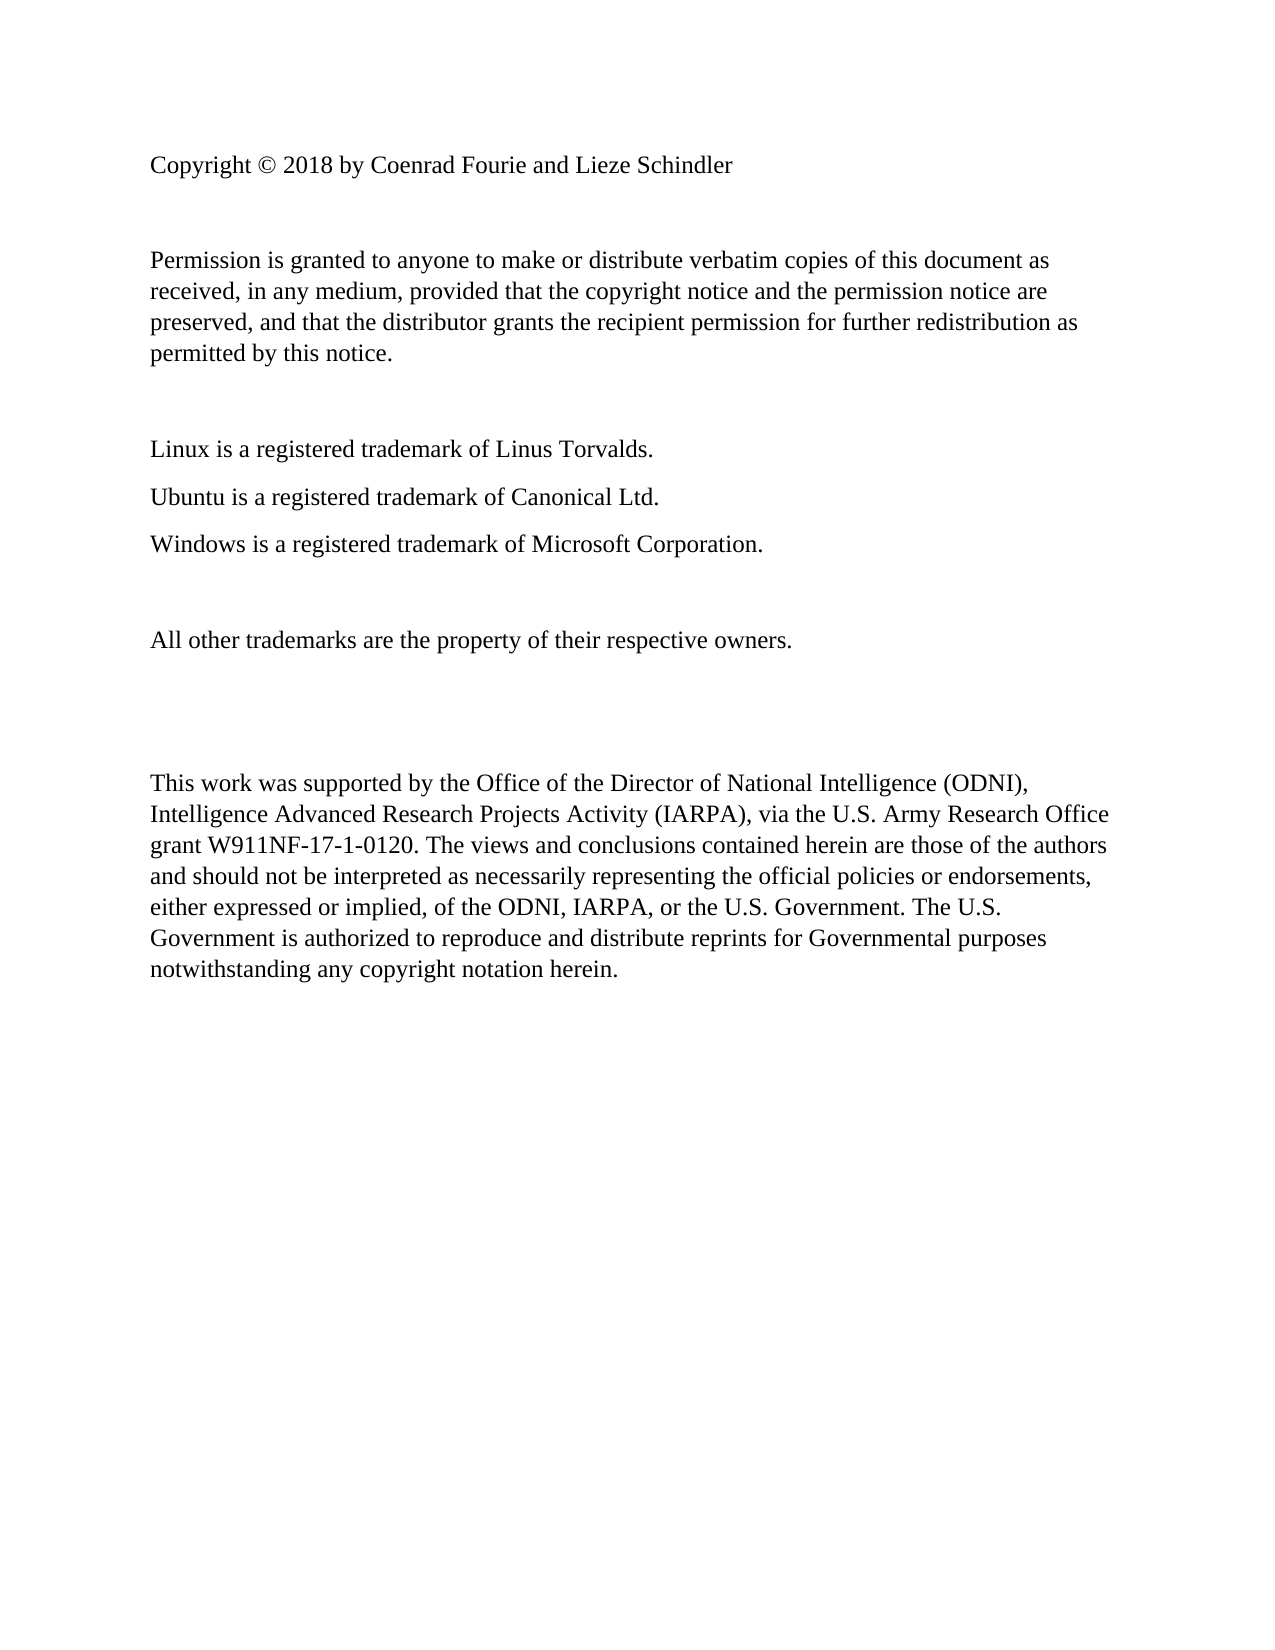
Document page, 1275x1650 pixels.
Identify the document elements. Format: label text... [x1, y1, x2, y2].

text All other trademarks are the property of their respective owners. [150, 625, 1125, 653]
text Copyright © 2018 by Coenrad Fourie and Lieze Schindler [150, 150, 1125, 179]
text Permission is granted to anyone to make or distribute verbatim copies of this document as received, in any medium, provided that the copyright notice and the permission notice are preserved, and that the distributor grants the recipient permission for further redistribution as permitted by this notice. [150, 245, 1125, 367]
text Ubuntu is a registered trademark of Canonical Ltd. [150, 482, 1125, 510]
text This work was supported by the Office of the Director of National Intelligence (ODNI), Intelligence Advanced Research Projects Activity (IARPA), via the U.S. Army Research Office grant W911NF-17-1-0120. The views and conclusions contained herein are those of the authors and should not be interpreted as necessarily representing the official policies or endorsements, either expressed or implied, of the ODNI, IARPA, or the U.S. Government. The U.S. Government is authorized to reproduce and distribute reprints for Governmental purposes notwithstanding any copyright notation herein. [150, 768, 1125, 983]
text Linux is a registered trademark of Linus Torvalds. [150, 434, 1125, 463]
text Windows is a registered trademark of Microsoft Corporation. [150, 529, 1125, 558]
